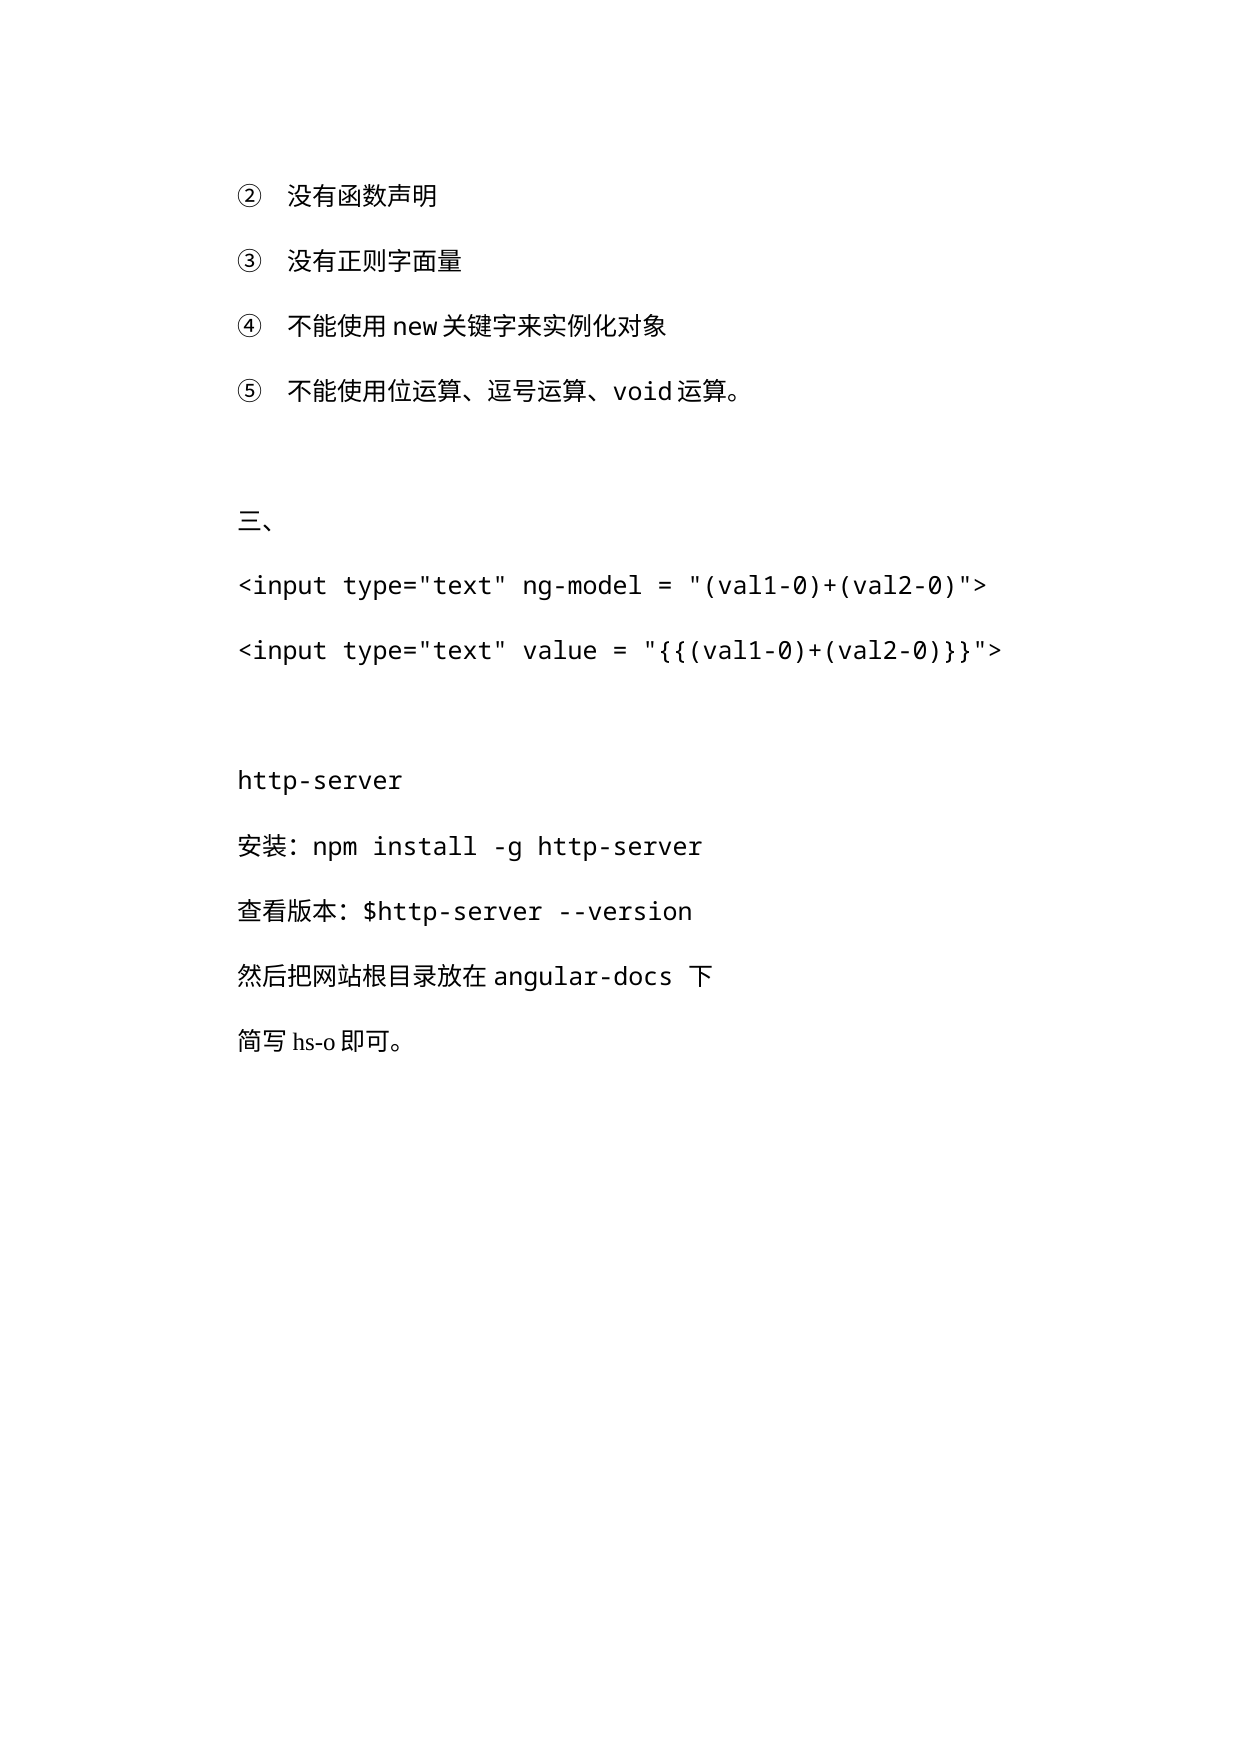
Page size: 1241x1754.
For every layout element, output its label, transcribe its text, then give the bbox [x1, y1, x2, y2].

text 简写hs-o即可。 [237, 1007, 1053, 1072]
list 不能使用位运算、逗号运算、void运算。 [187, 357, 1053, 422]
text <input type="text" ng-model = "(val1-0)+(val2-0)"> [237, 552, 1053, 617]
list 不能使用new关键字来实例化对象 [187, 292, 1053, 357]
text 然后把网站根目录放在 angular-docs 下 [237, 942, 1053, 1007]
text <input type="text" value = "{{(val1-0)+(val2-0)}}"> [237, 617, 1053, 682]
text 安装：npm install -g http-server [237, 812, 1053, 877]
text http-server [237, 747, 1053, 812]
list 没有函数声明 [187, 162, 1053, 227]
list 没有正则字面量 [187, 227, 1053, 292]
text 查看版本：$http-server --version [237, 877, 1053, 942]
